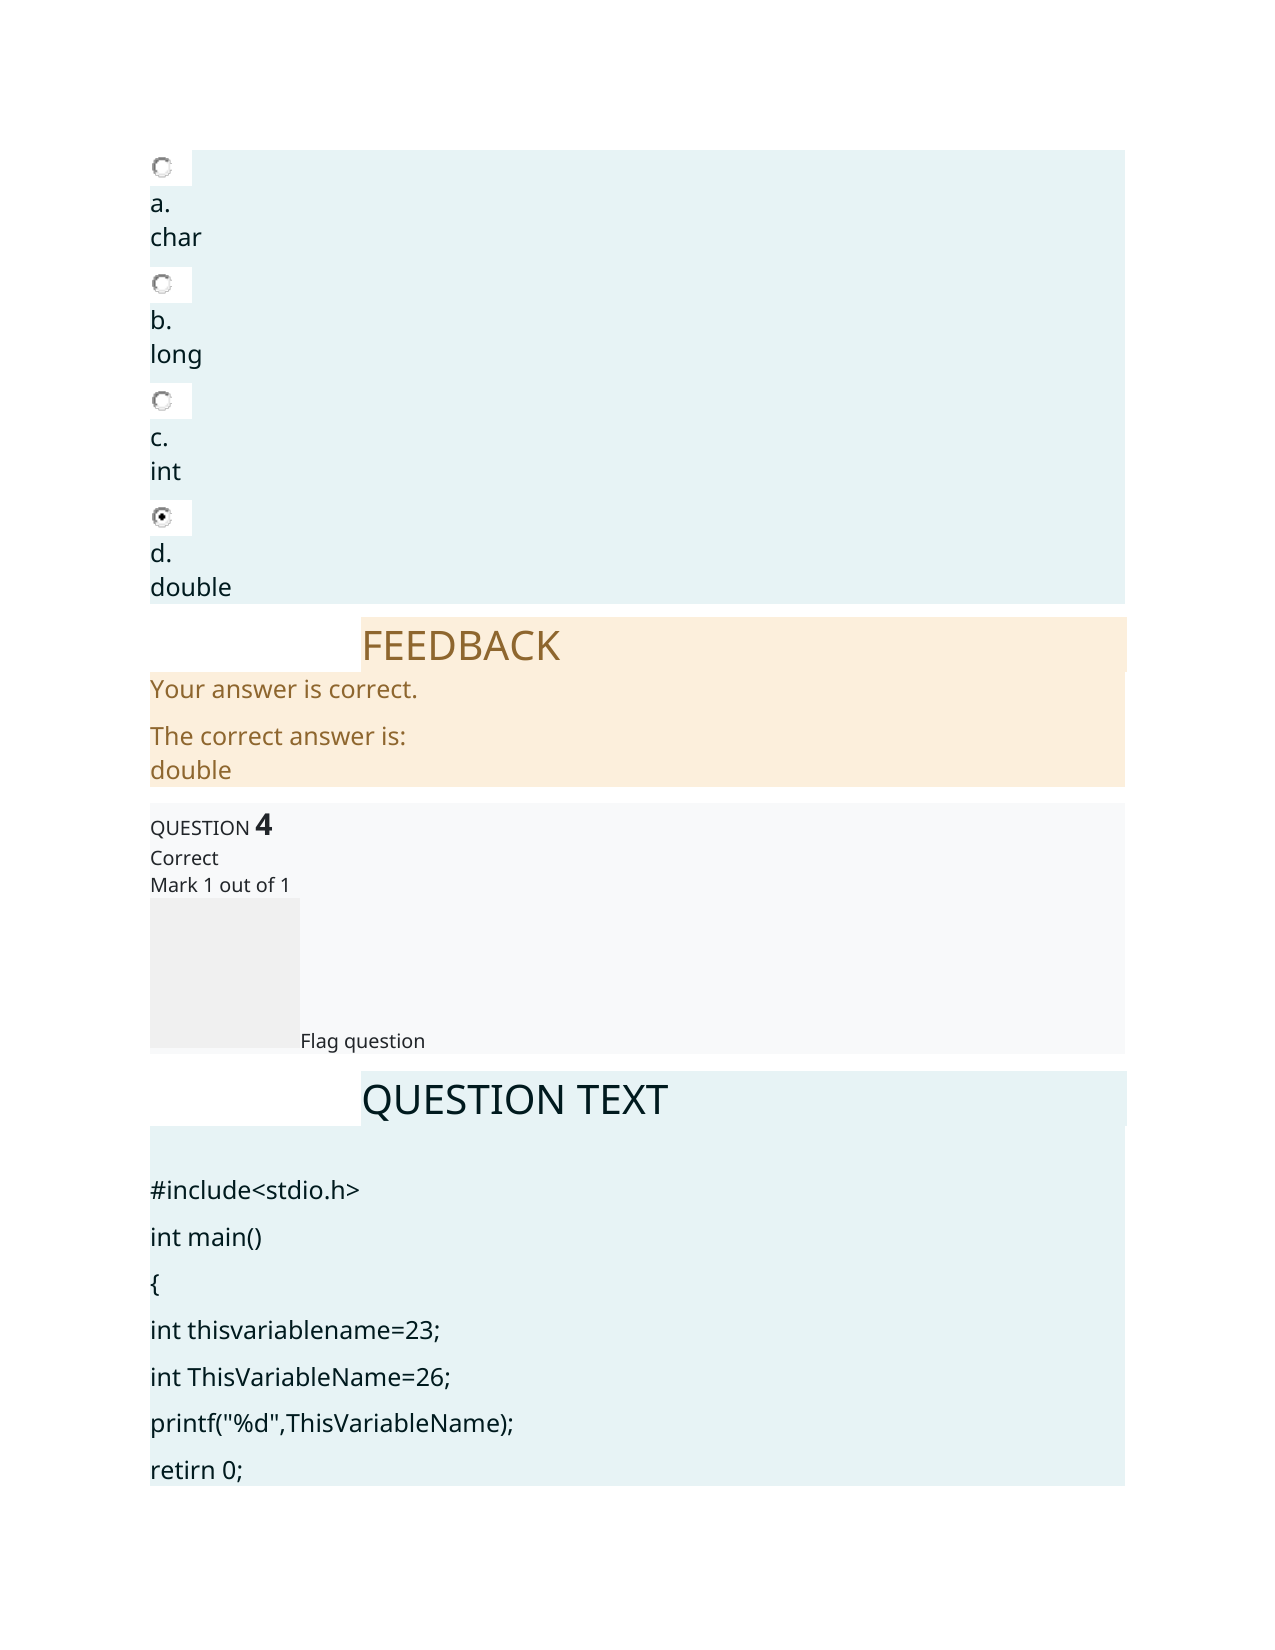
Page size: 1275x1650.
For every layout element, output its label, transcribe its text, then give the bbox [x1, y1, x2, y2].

text int [150, 453, 1125, 487]
text { [150, 1266, 1125, 1300]
text #include<stdio.h> [150, 1173, 1125, 1207]
text int main() [150, 1219, 1125, 1253]
text FEEDBACK [361, 617, 1127, 672]
text retirn 0; [150, 1452, 1125, 1486]
text int thisvariablename=23; [150, 1313, 1125, 1347]
text Flag question [150, 898, 1125, 1054]
text QUESTION TEXT [361, 1071, 1127, 1126]
text printf("%d",ThisVariableName); [150, 1406, 1125, 1440]
text char [150, 220, 1125, 254]
text The correct answer is: [150, 718, 1125, 753]
text QUESTION 4 [150, 803, 1125, 844]
text double [150, 753, 1125, 787]
text long [150, 337, 1125, 371]
text double [150, 570, 1125, 604]
text Mark 1 out of 1 [150, 871, 1125, 898]
text b. [150, 303, 1125, 337]
text int ThisVariableName=26; [150, 1359, 1125, 1393]
text c. [150, 419, 1125, 453]
text Your answer is correct. [150, 672, 1125, 706]
text a. [150, 186, 1125, 220]
text d. [150, 536, 1125, 570]
text Correct [150, 844, 1125, 871]
